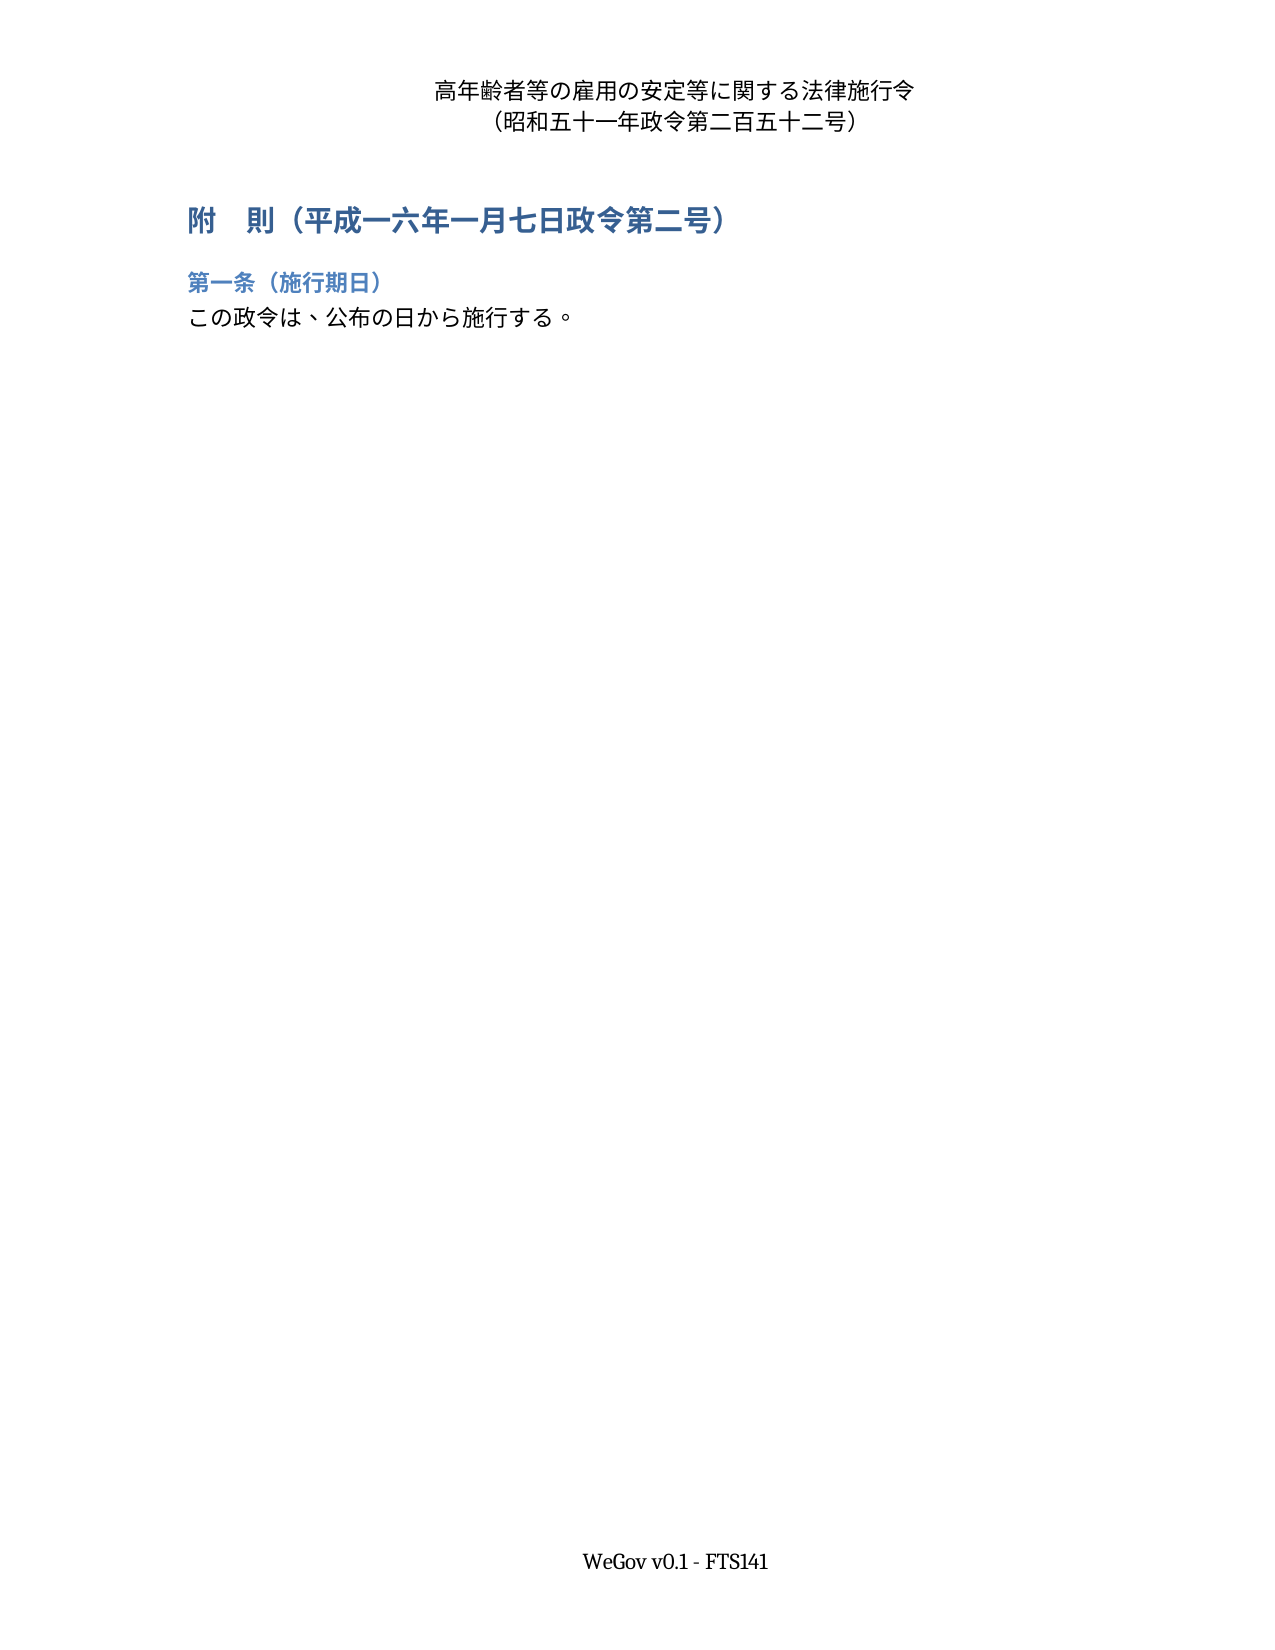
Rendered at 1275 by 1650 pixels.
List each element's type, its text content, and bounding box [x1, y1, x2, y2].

subtitle 附 則（平成一六年一月七日政令第二号） [187, 200, 1087, 240]
subtitle 第一条（施行期日） [187, 266, 1087, 298]
text この政令は、公布の日から施行する。 [187, 302, 1087, 334]
